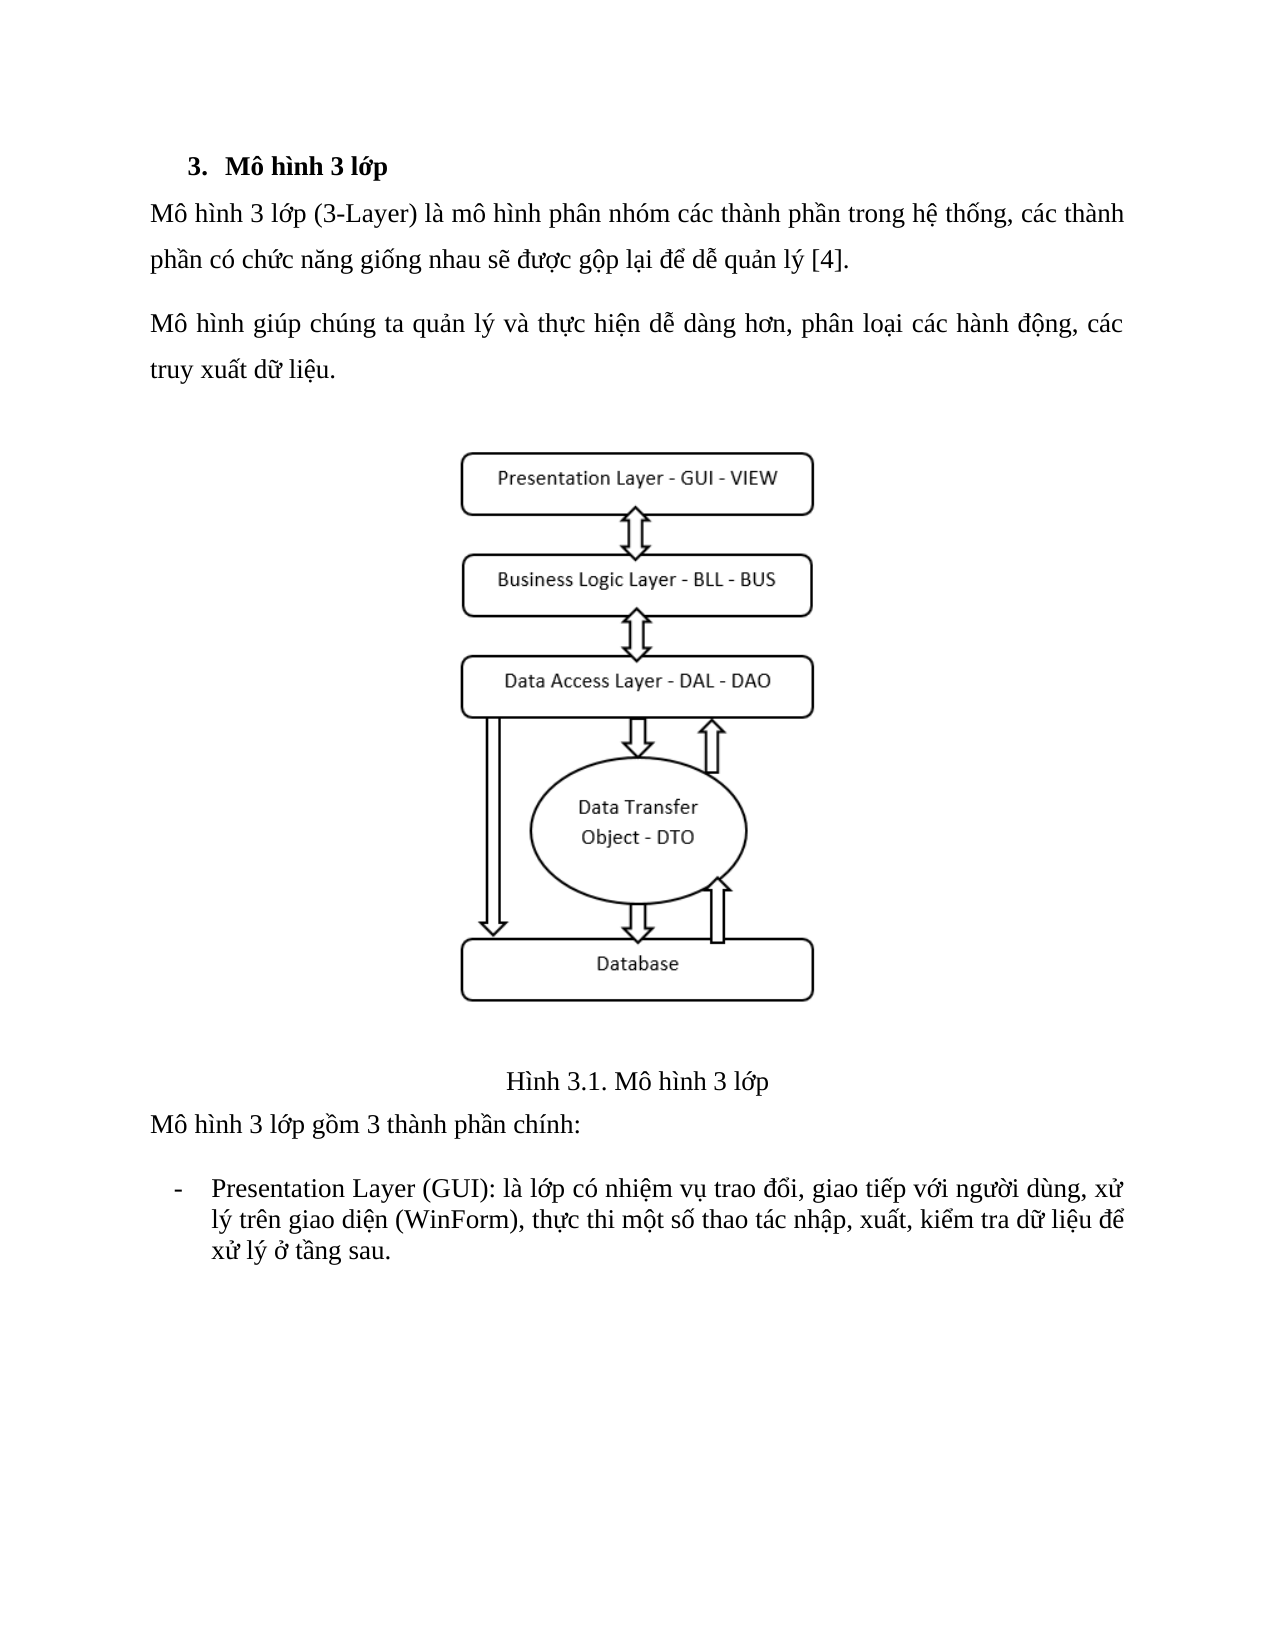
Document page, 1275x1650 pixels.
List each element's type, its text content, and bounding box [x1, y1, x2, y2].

text Mô hình 3 lớp gồm 3 thành phần chính: [150, 1108, 1125, 1139]
subtitle Mô hình 3 lớp [187, 150, 1125, 181]
list Presentation Layer (GUI): là lớp có nhiệm vụ trao đổi, giao tiếp với người dùng, xử lý trên giao diện (WinForm), thực thi một số thao tác nhập, xuất, kiểm tra dữ liệu để xử lý ở tầng sau. [174, 1172, 1125, 1265]
text Mô hình giúp chúng ta quản lý và thực hiện dễ dàng hơn, phân loại các hành động, các truy xuất dữ liệu. [150, 307, 1125, 384]
picture [427, 416, 848, 1033]
text Mô hình 3 lớp (3-Layer) là mô hình phân nhóm các thành phần trong hệ thống, các thành phần có chức năng giống nhau sẽ được gộp lại để dễ quản lý [4]. [150, 197, 1125, 274]
text Hình 3.1. Mô hình 3 lớp [150, 1065, 1125, 1096]
